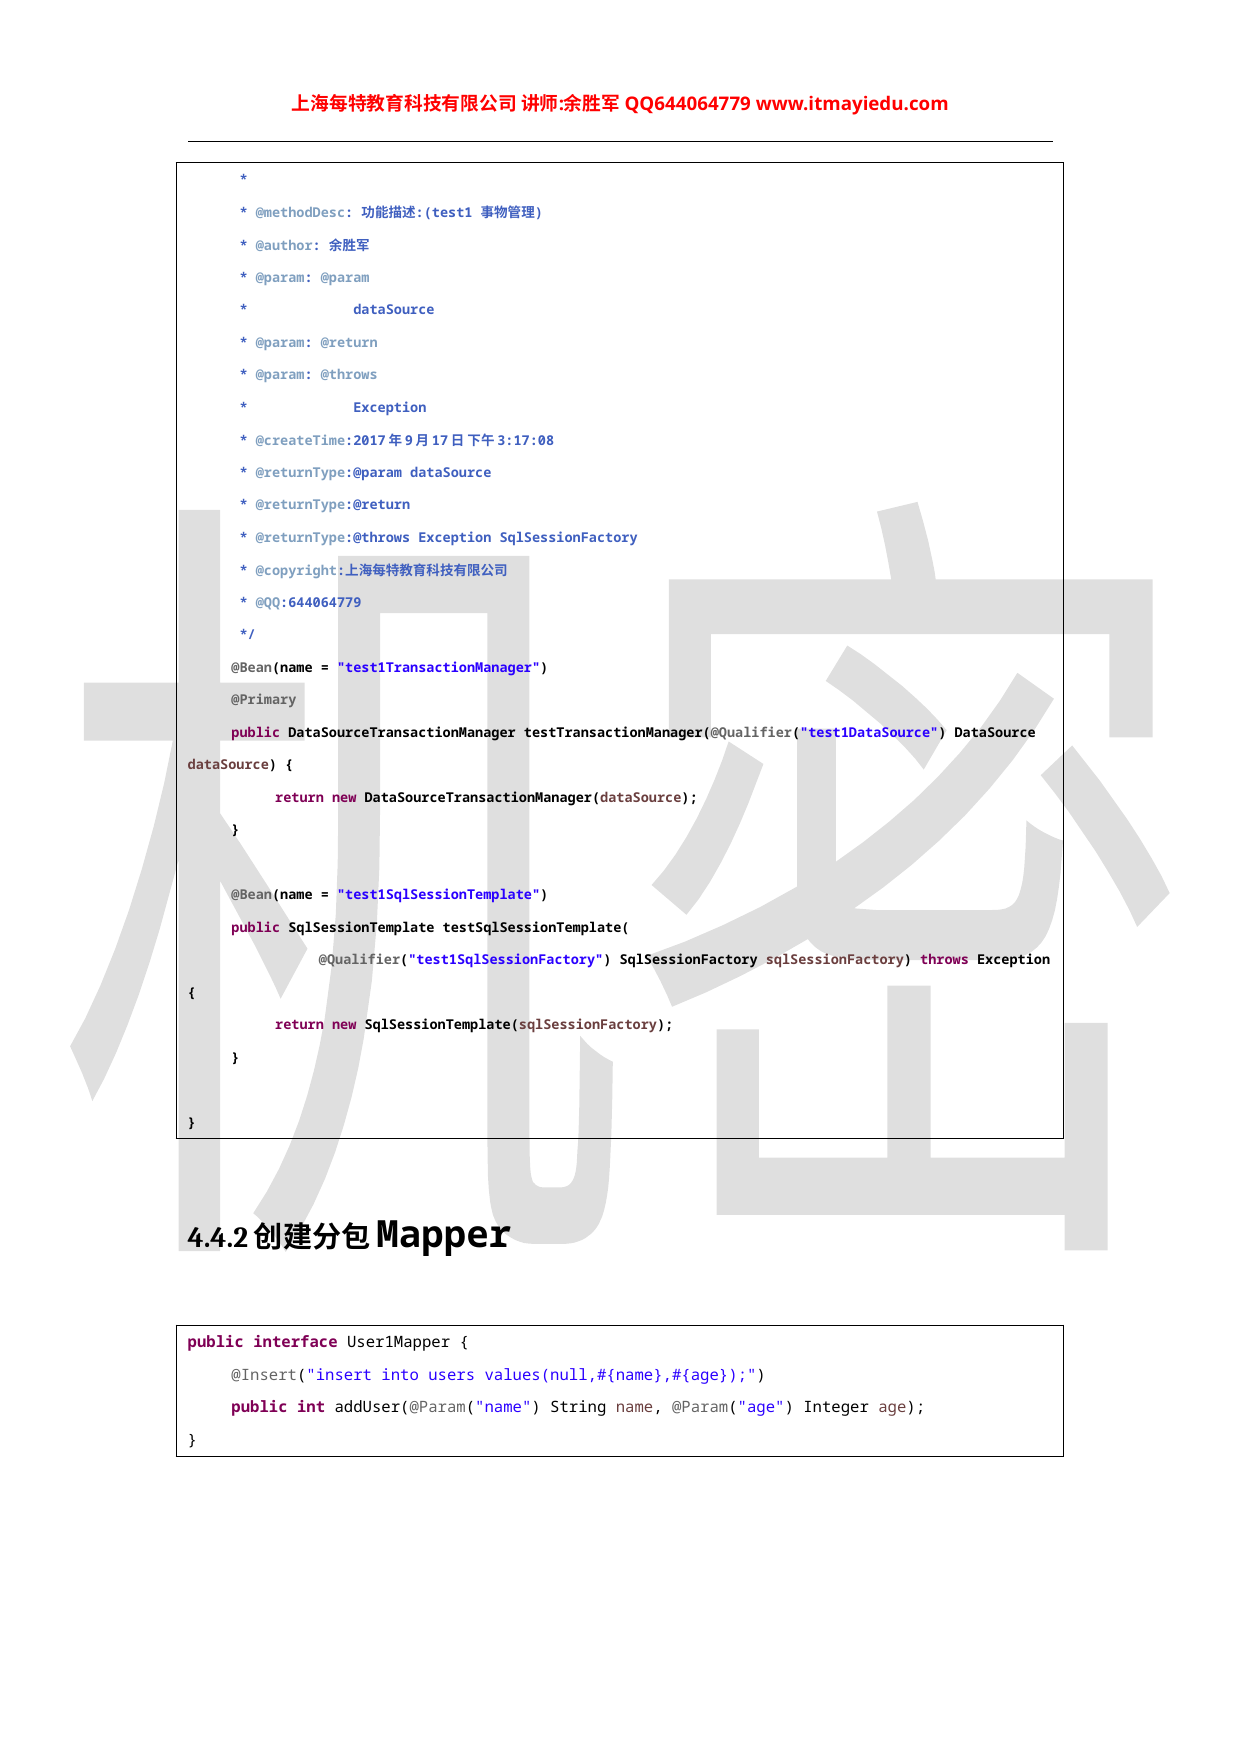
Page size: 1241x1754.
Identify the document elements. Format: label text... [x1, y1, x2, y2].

table_header public interface User1Mapper { @Insert("insert into users values(null,#{name},#{age});") public int addUser(@Param("name") String name, @Param("age") Integer age); } [177, 1326, 1063, 1456]
subtitle 4.4.2创建分包Mapper [187, 1201, 1053, 1266]
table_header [177, 163, 1063, 1138]
